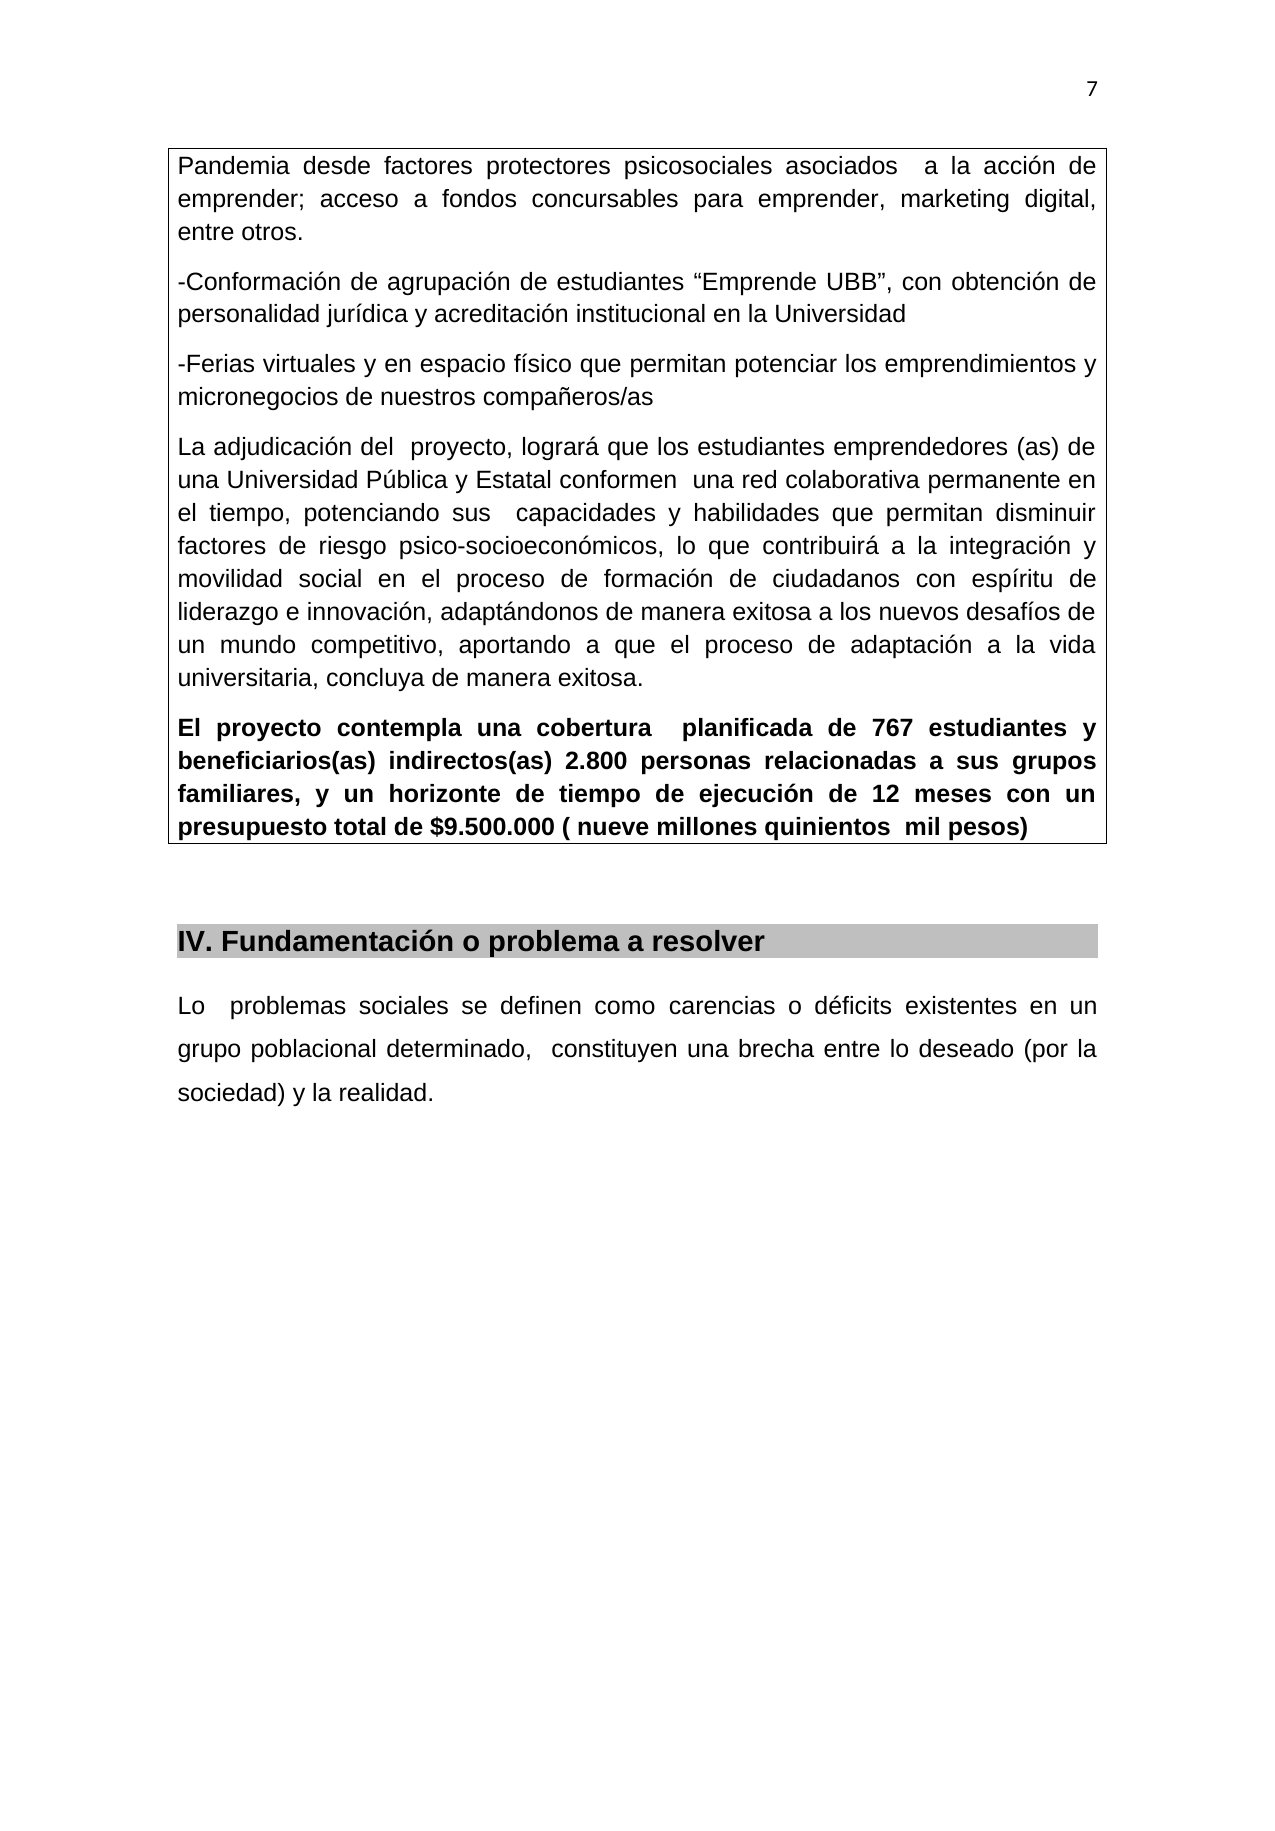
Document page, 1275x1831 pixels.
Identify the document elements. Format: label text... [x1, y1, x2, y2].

text La adjudicación del proyecto, logrará que los estudiantes emprendedores (as) de una Universidad Pública y Estatal conformen una red colaborativa permanente en el tiempo, potenciando sus capacidades y habilidades que permitan disminuir factores de riesgo psico-socioeconómicos, lo que contribuirá a la integración y movilidad social en el proceso de formación de ciudadanos con espíritu de liderazgo e innovación, adaptándonos de manera exitosa a los nuevos desafíos de un mundo competitivo, aportando a que el proceso de adaptación a la vida universitaria, concluya de manera exitosa. [169, 429, 1106, 692]
text IV. Fundamentación o problema a resolver [177, 924, 1098, 958]
text -Ferias virtuales y en espacio físico que permitan potenciar los emprendimientos y micronegocios de nuestros compañeros/as [169, 346, 1106, 411]
text Lo problemas sociales se definen como carencias o déficits existentes en un grupo poblacional determinado, constituyen una brecha entre lo deseado (por la sociedad) y la realidad. [177, 991, 1098, 1106]
text El proyecto contempla una cobertura planificada de 767 estudiantes y beneficiarios(as) indirectos(as) 2.800 personas relacionadas a sus grupos familiares, y un horizonte de tiempo de ejecución de 12 meses con un presupuesto total de $9.500.000 ( nueve millones quinientos mil pesos) [169, 709, 1106, 843]
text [169, 149, 1106, 246]
text -Conformación de agrupación de estudiantes “Emprende UBB”, con obtención de personalidad jurídica y acreditación institucional en la Universidad [169, 263, 1106, 328]
